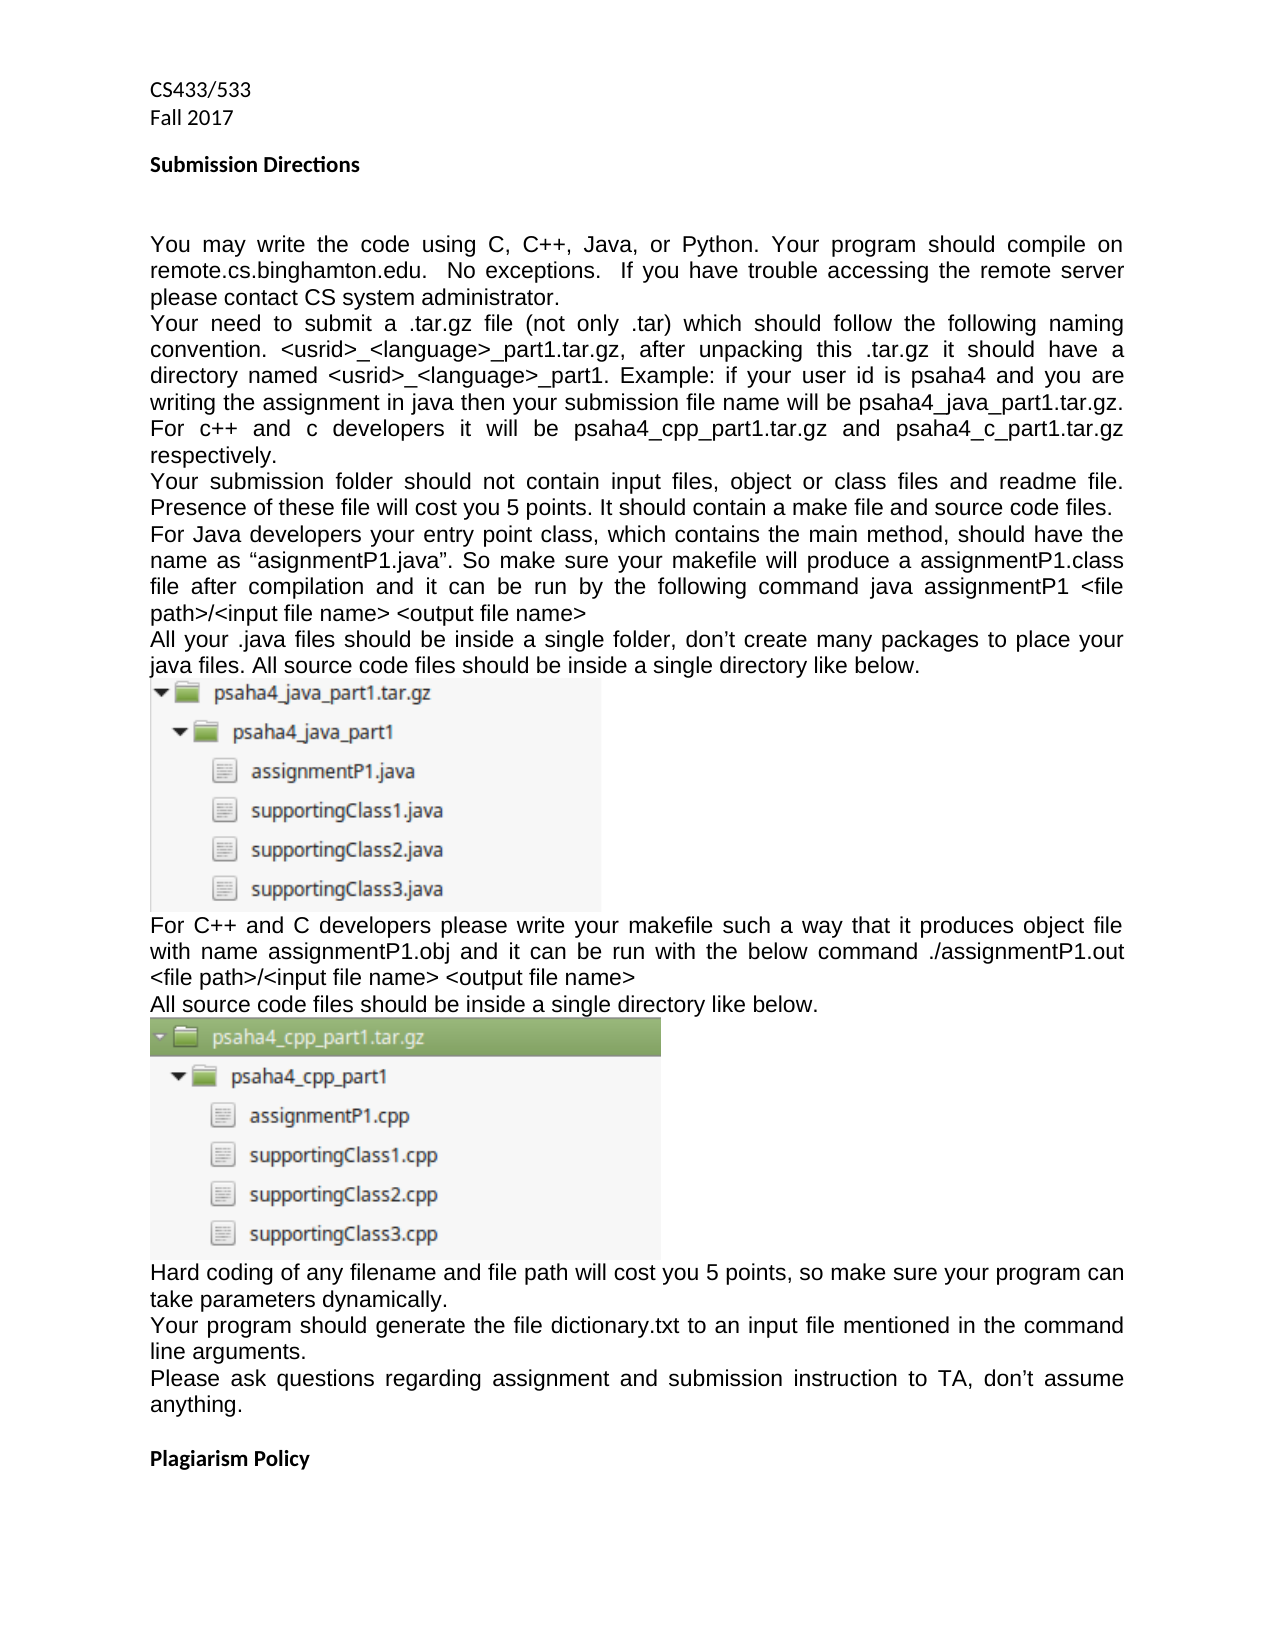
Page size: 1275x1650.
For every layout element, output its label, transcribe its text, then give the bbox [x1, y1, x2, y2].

text Your submission folder should not contain input files, object or class files and readme file. Presence of these file will cost you 5 points. It should contain a make file and source code files. [150, 468, 1125, 521]
picture [150, 1017, 661, 1260]
picture [150, 678, 602, 912]
text Plagiarism Policy [150, 1444, 1125, 1472]
text Please ask questions regarding assignment and submission instruction to TA, don’t assume anything. [150, 1364, 1125, 1417]
text All your .java files should be inside a single folder, don’t create many packages to place your java files. All source code files should be inside a single directory like below. [150, 626, 1125, 679]
text Your need to submit a .tar.gz file (not only .tar) which should follow the following naming convention. <usrid>_<language>_part1.tar.gz, after unpacking this .tar.gz it should have a directory named <usrid>_<language>_part1. Example: if your user id is psaha4 and you are writing the assignment in java then your submission file name will be psaha4_java_part1.tar.gz. For c++ and c developers it will be psaha4_cpp_part1.tar.gz and psaha4_c_part1.tar.gz respectively. [150, 310, 1125, 468]
text Hard coding of any filename and file path will cost you 5 points, so make sure your program can take parameters dynamically. [150, 1259, 1125, 1312]
text All source code files should be inside a single directory like below. [150, 991, 1125, 1017]
text Submission Directions [150, 150, 1125, 178]
text For C++ and C developers please write your makefile such a way that it produces object file with name assignmentP1.obj and it can be run with the below command ./assignmentP1.out <file path>/<input file name> <output file name> [150, 912, 1125, 991]
text You may write the code using C, C++, Java, or Python. Your program should compile on remote.cs.binghamton.edu. No exceptions. If you have trouble accessing the remote server please contact CS system administrator. [150, 231, 1125, 310]
text Your program should generate the file dictionary.txt to an input file mentioned in the command line arguments. [150, 1312, 1125, 1364]
text For Java developers your entry point class, which contains the main method, should have the name as “asignmentP1.java”. So make sure your makefile will produce a assignmentP1.class file after compilation and it can be run by the following command java assignmentP1 <file path>/<input file name> <output file name> [150, 521, 1125, 626]
